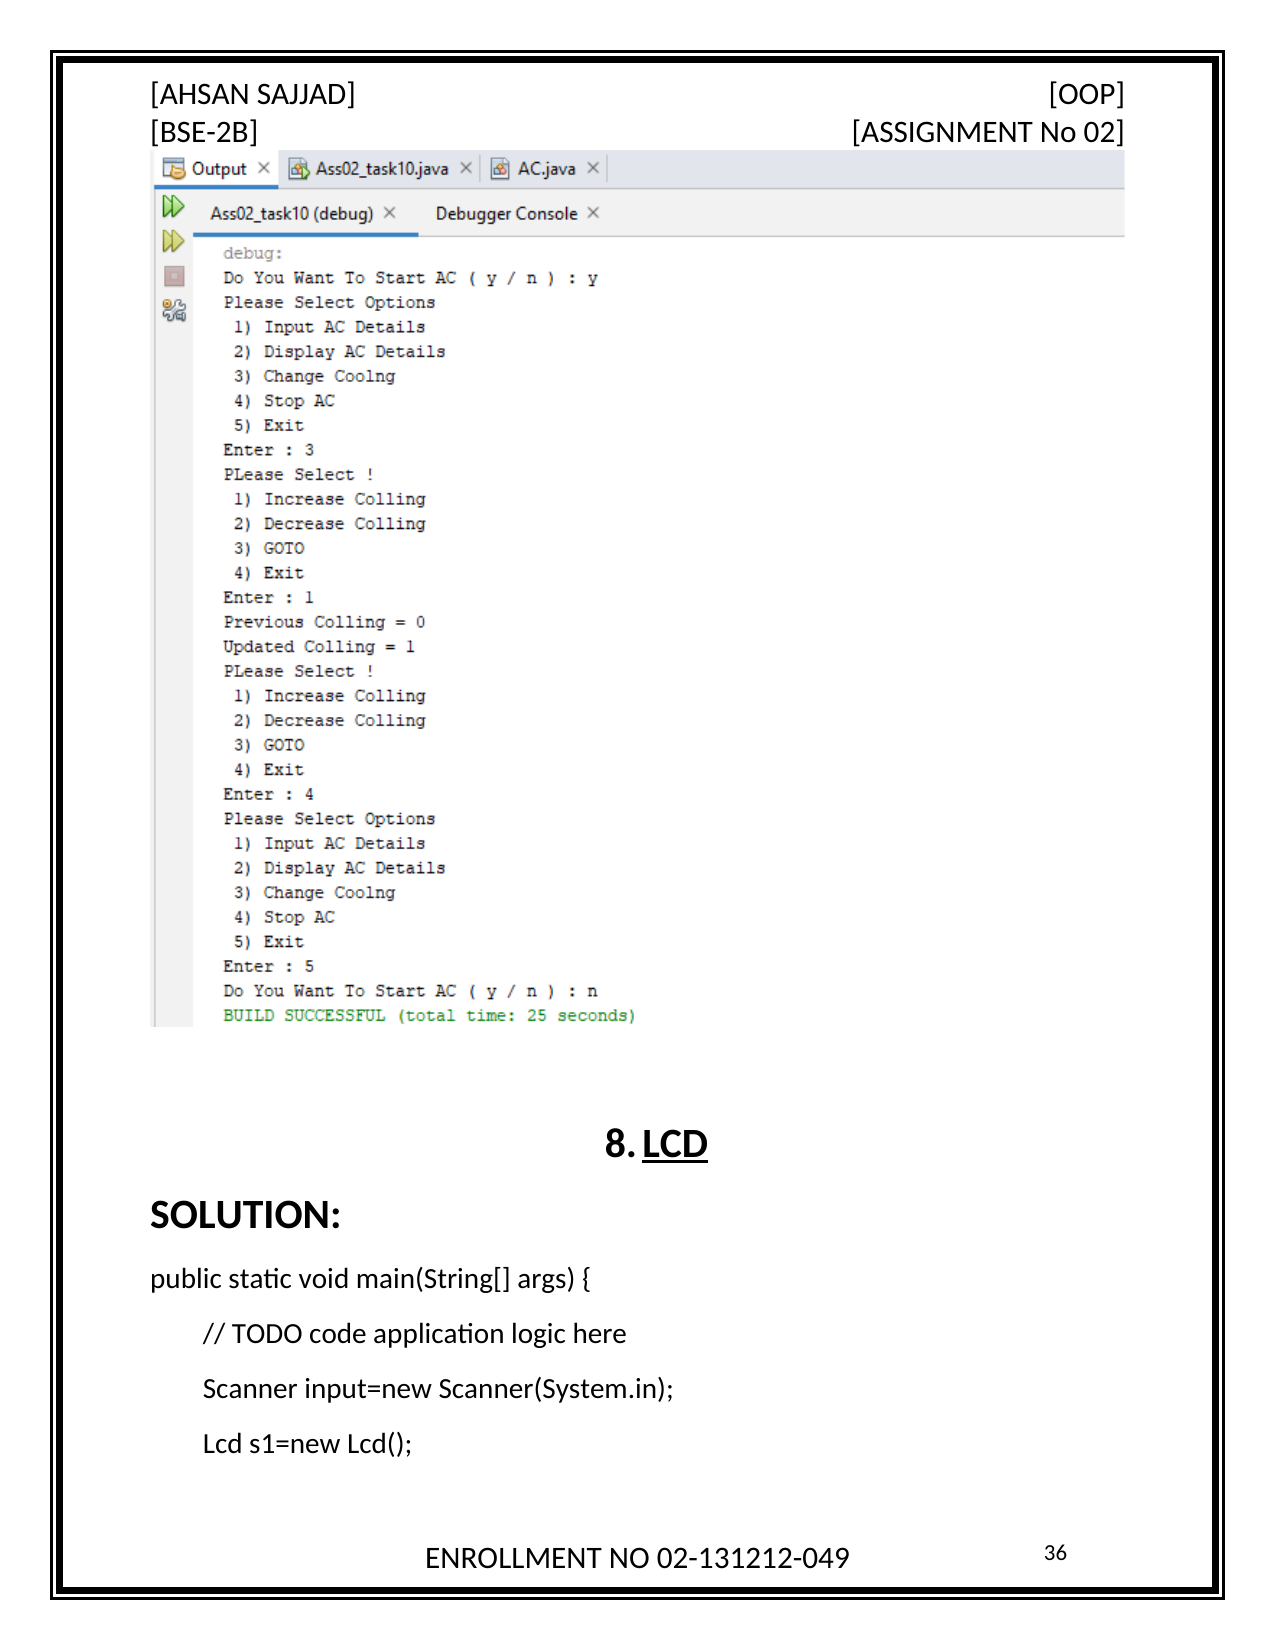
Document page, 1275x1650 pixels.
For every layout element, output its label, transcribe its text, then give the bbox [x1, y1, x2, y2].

text // TODO code application logic here [150, 1315, 1125, 1351]
text SOLUTION: [150, 1188, 1125, 1239]
picture [150, 150, 1125, 1027]
text public static void main(String[] args) { [150, 1260, 1125, 1296]
list LCD [187, 1117, 1125, 1168]
text Lcd s1=new Lcd(); [150, 1425, 1125, 1461]
text Scanner input=new Scanner(System.in); [150, 1370, 1125, 1406]
